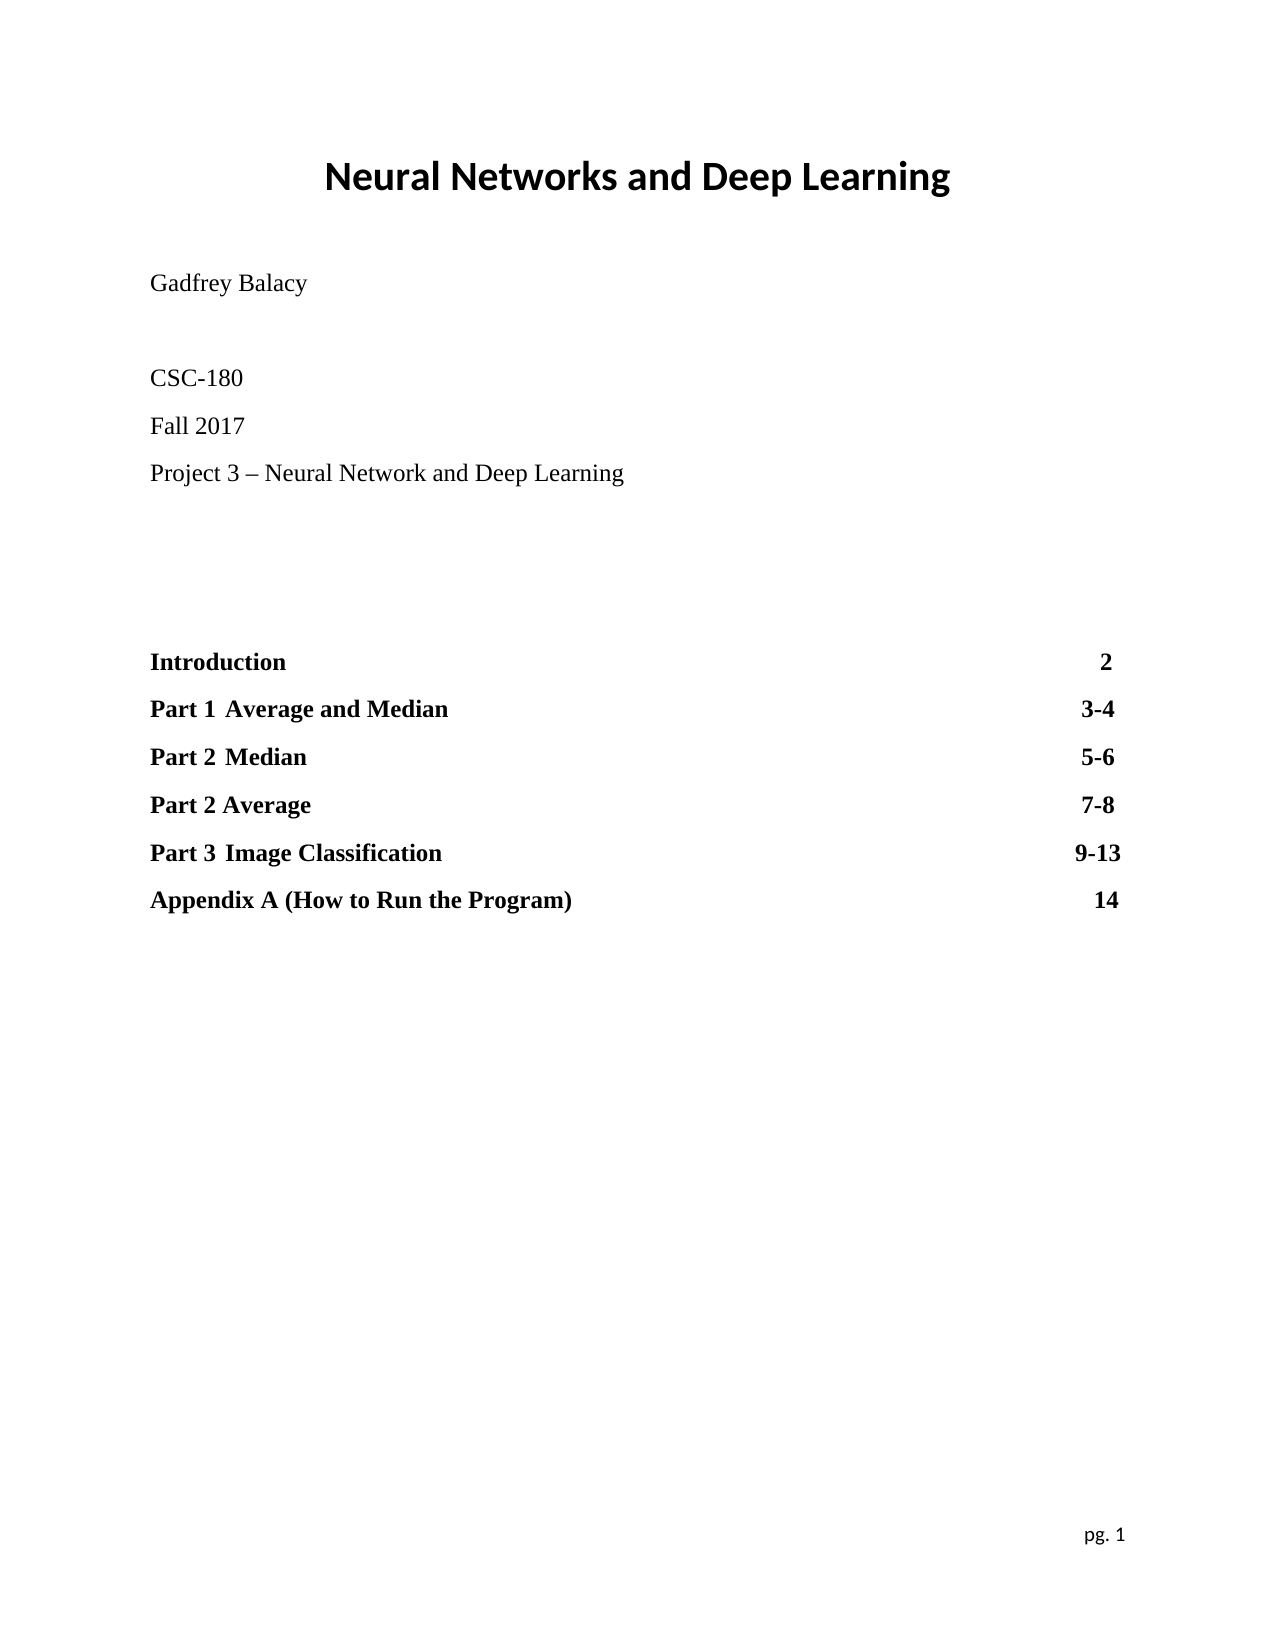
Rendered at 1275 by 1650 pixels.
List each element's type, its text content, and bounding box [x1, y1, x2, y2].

text Neural Networks and Deep Learning [150, 150, 1125, 201]
text Part 3 Image Classification 9-13 [150, 838, 1125, 866]
text Gadfrey Balacy [150, 268, 1125, 297]
text Part 1 Average and Median 3-4 [150, 694, 1125, 723]
text Fall 2017 [150, 411, 1125, 439]
text Part 2 Median 5-6 [150, 742, 1125, 771]
text Part 2 Average 7-8 [150, 790, 1125, 819]
text Project 3 – Neural Network and Deep Learning [150, 458, 1125, 487]
text Introduction 2 [150, 647, 1125, 676]
text CSC-180 [150, 363, 1125, 392]
text Appendix A (How to Run the Program) 14 [150, 885, 1125, 947]
